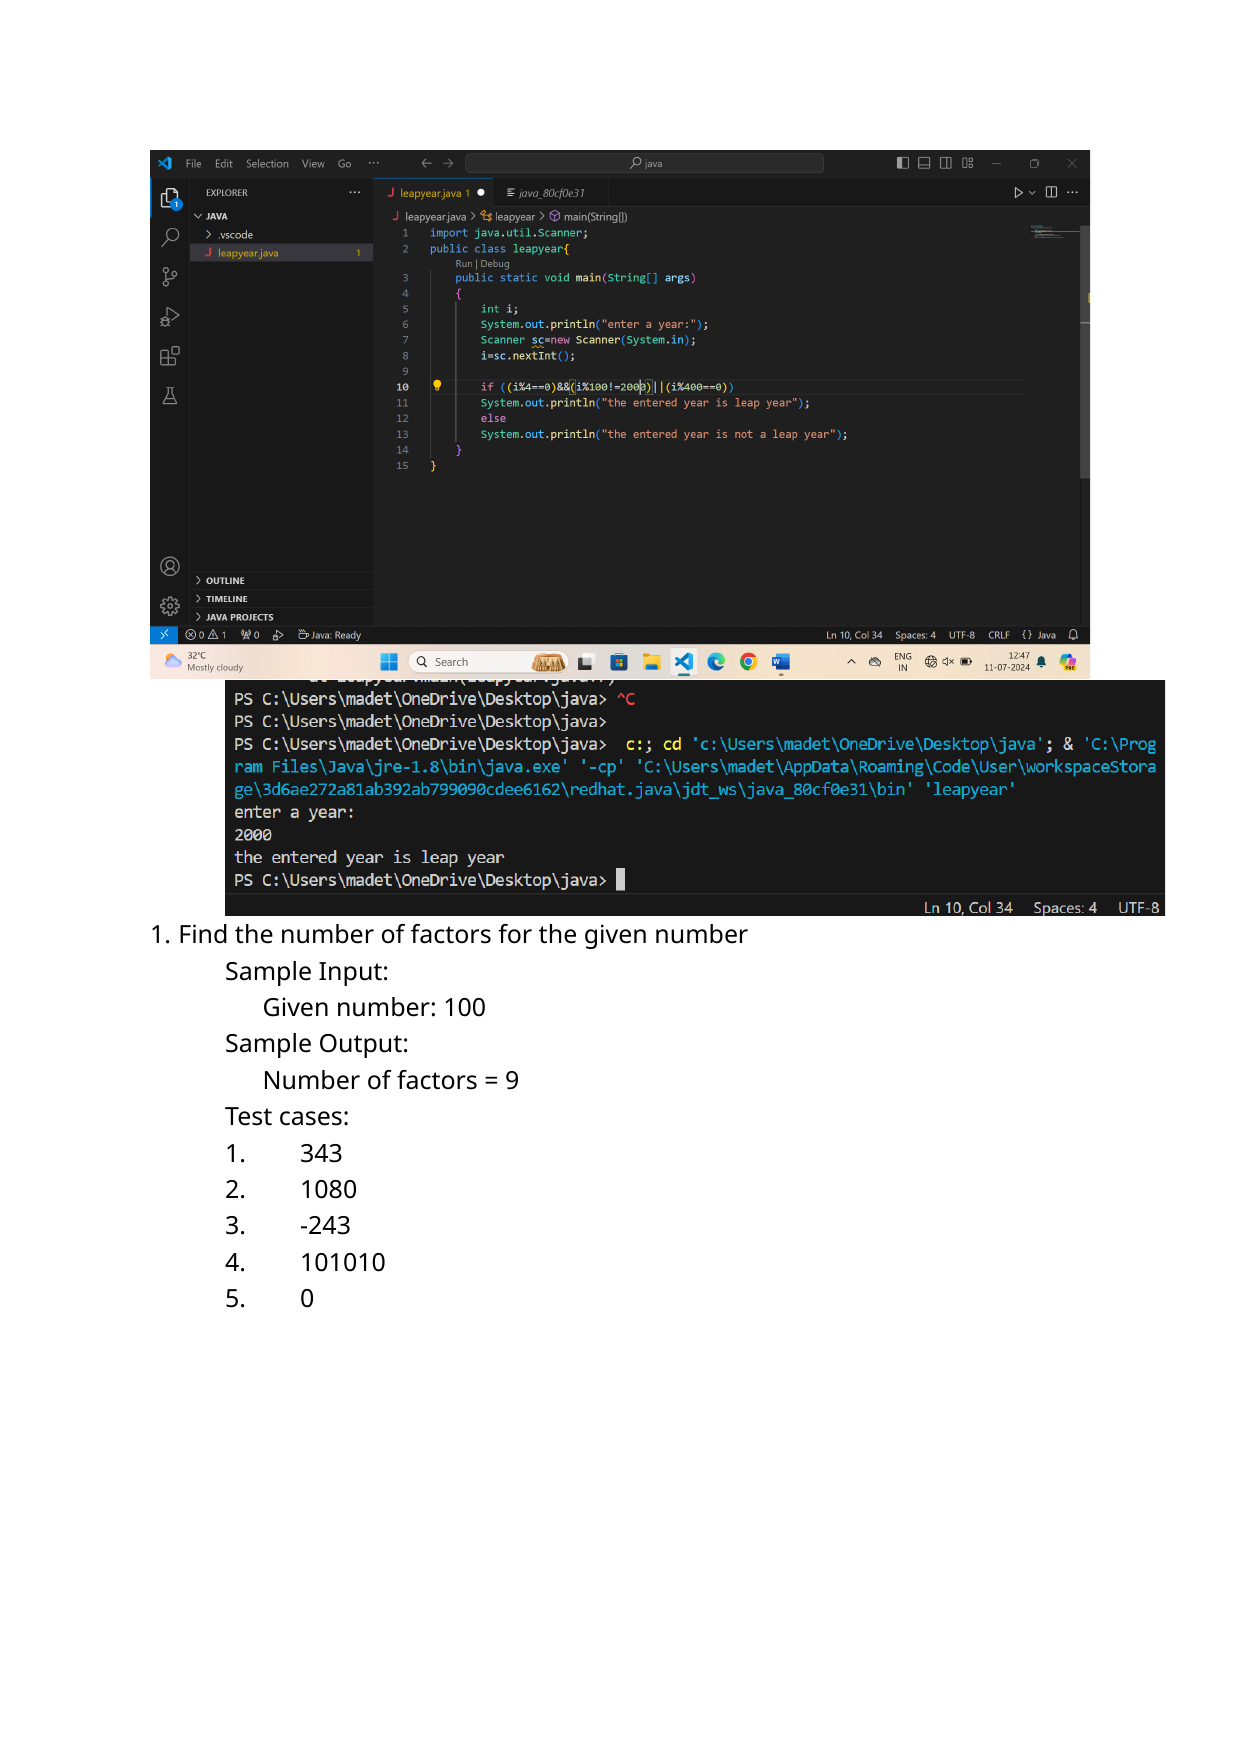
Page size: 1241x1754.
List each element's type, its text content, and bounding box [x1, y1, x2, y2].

list Find the number of factors for the given number [150, 917, 1090, 951]
text Given number: 100 [187, 990, 1090, 1024]
list 101010 [225, 1244, 1090, 1278]
list -243 [225, 1208, 1090, 1242]
text Sample Input: [187, 953, 1090, 987]
text Number of factors = 9 [187, 1062, 1090, 1097]
text Sample Output: [187, 1026, 1090, 1060]
picture [150, 150, 1091, 679]
list 1080 [225, 1172, 1090, 1206]
text Test cases: [187, 1099, 1090, 1133]
picture [225, 680, 1166, 916]
list 343 [225, 1135, 1090, 1169]
list 0 [225, 1281, 1090, 1315]
